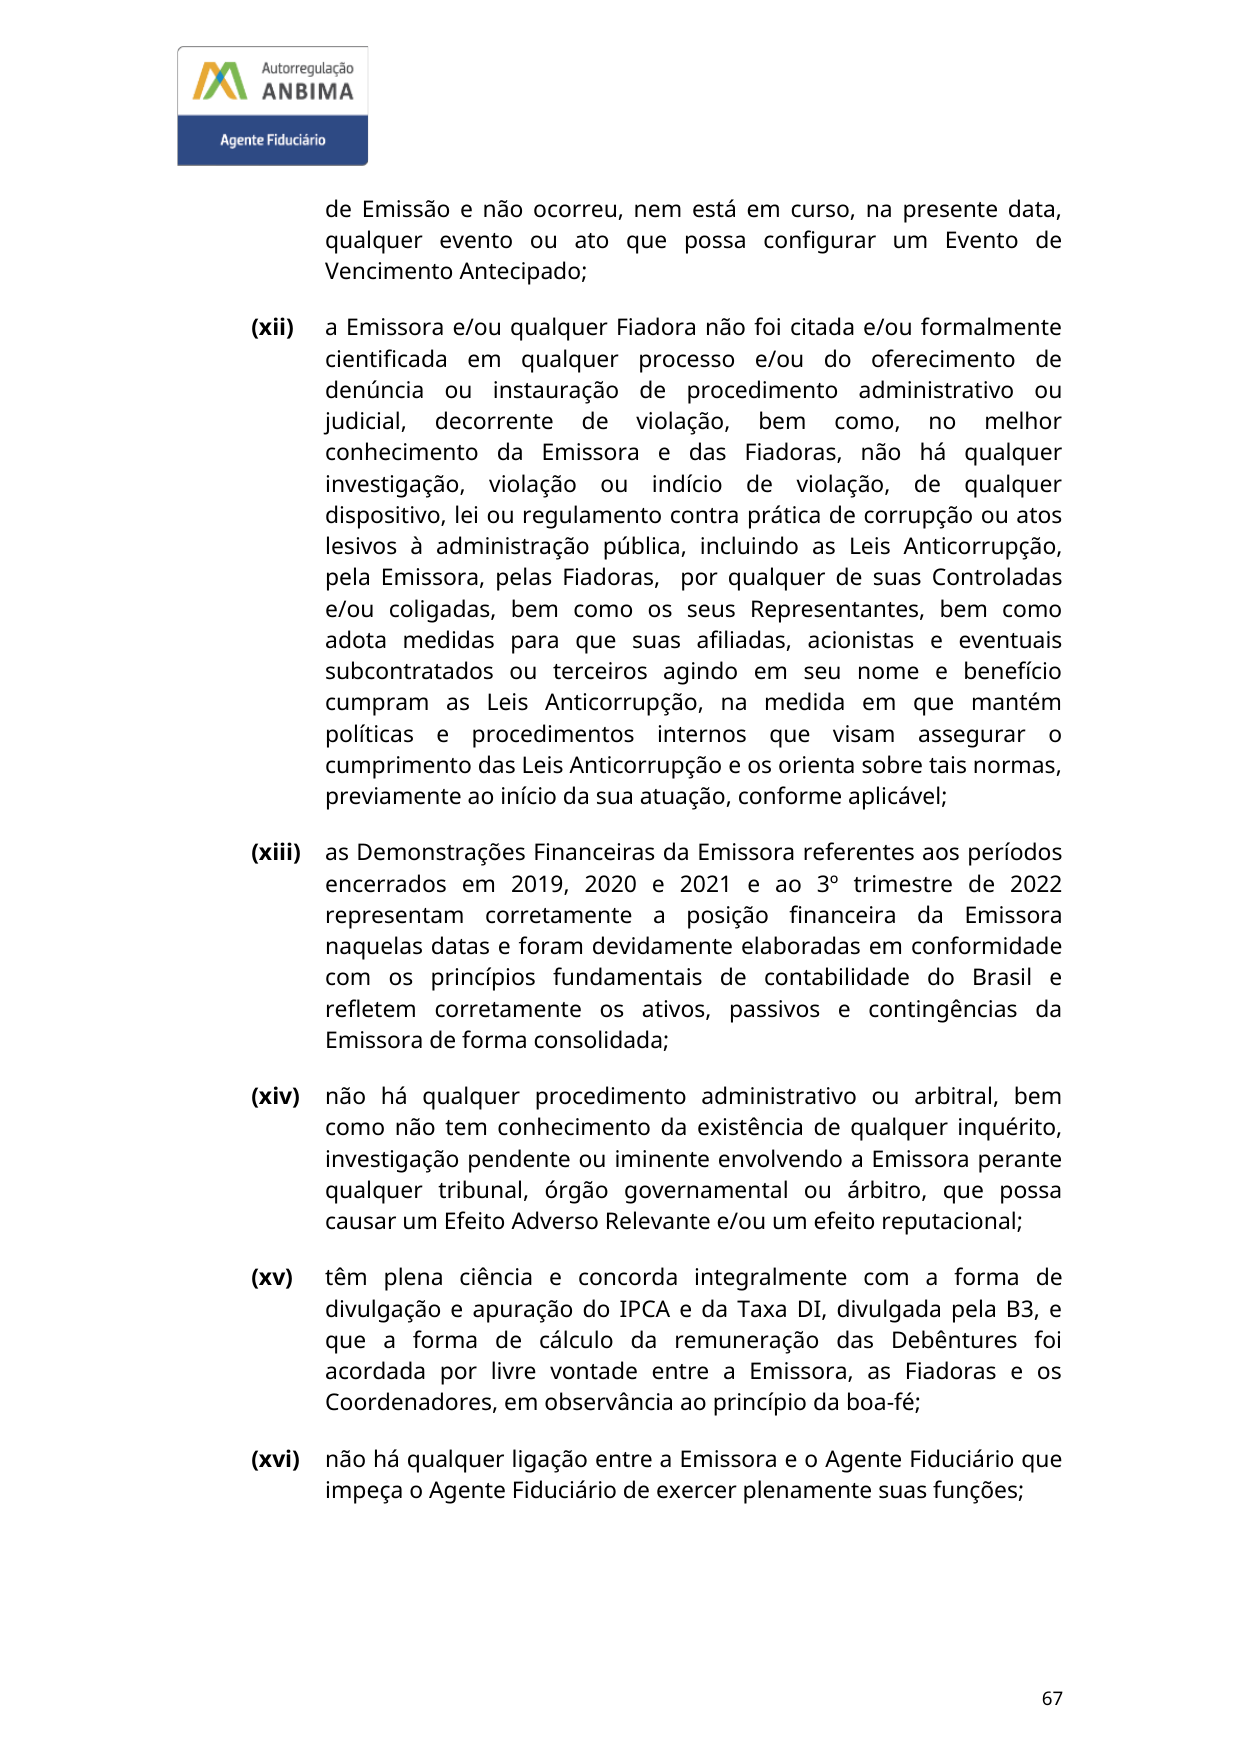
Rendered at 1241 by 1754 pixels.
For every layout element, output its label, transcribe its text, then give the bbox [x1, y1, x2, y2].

list a Emissora e/ou qualquer Fiadora não foi citada e/ou formalmente cientificada em qualquer processo e/ou do oferecimento de denúncia ou instauração de procedimento administrativo ou judicial, decorrente de violação, bem como, no melhor conhecimento da Emissora e das Fiadoras, não há qualquer investigação, violação ou indício de violação, de qualquer dispositivo, lei ou regulamento contra prática de corrupção ou atos lesivos à administração pública, incluindo as Leis Anticorrupção, pela Emissora, pelas Fiadoras, por qualquer de suas Controladas e/ou coligadas, bem como os seus Representantes, bem como adota medidas para que suas afiliadas, acionistas e eventuais subcontratados ou terceiros agindo em seu nome e benefício cumpram as Leis Anticorrupção, na medida em que mantém políticas e procedimentos internos que visam assegurar o cumprimento das Leis Anticorrupção e os orienta sobre tais normas, previamente ao início da sua atuação, conforme aplicável; [251, 311, 1063, 811]
list as Demonstrações Financeiras da Emissora referentes aos períodos encerrados em 2019, 2020 e 2021 e ao 3º trimestre de 2022 representam corretamente a posição financeira da Emissora naquelas datas e foram devidamente elaboradas em conformidade com os princípios fundamentais de contabilidade do Brasil e refletem corretamente os ativos, passivos e contingências da Emissora de forma consolidada; [251, 836, 1063, 1054]
list têm plena ciência e concorda integralmente com a forma de divulgação e apuração do IPCA e da Taxa DI, divulgada pela B3, e que a forma de cálculo da remuneração das Debêntures foi acordada por livre vontade entre a Emissora, as Fiadoras e os Coordenadores, em observância ao princípio da boa-fé; [251, 1261, 1063, 1417]
list não há qualquer procedimento administrativo ou arbitral, bem como não tem conhecimento da existência de qualquer inquérito, investigação pendente ou iminente envolvendo a Emissora perante qualquer tribunal, órgão governamental ou árbitro, que possa causar um Efeito Adverso Relevante e/ou um efeito reputacional; [251, 1079, 1063, 1236]
list não há qualquer ligação entre a Emissora e o Agente Fiduciário que impeça o Agente Fiduciário de exercer plenamente suas funções; [251, 1442, 1063, 1504]
picture [177, 46, 369, 166]
